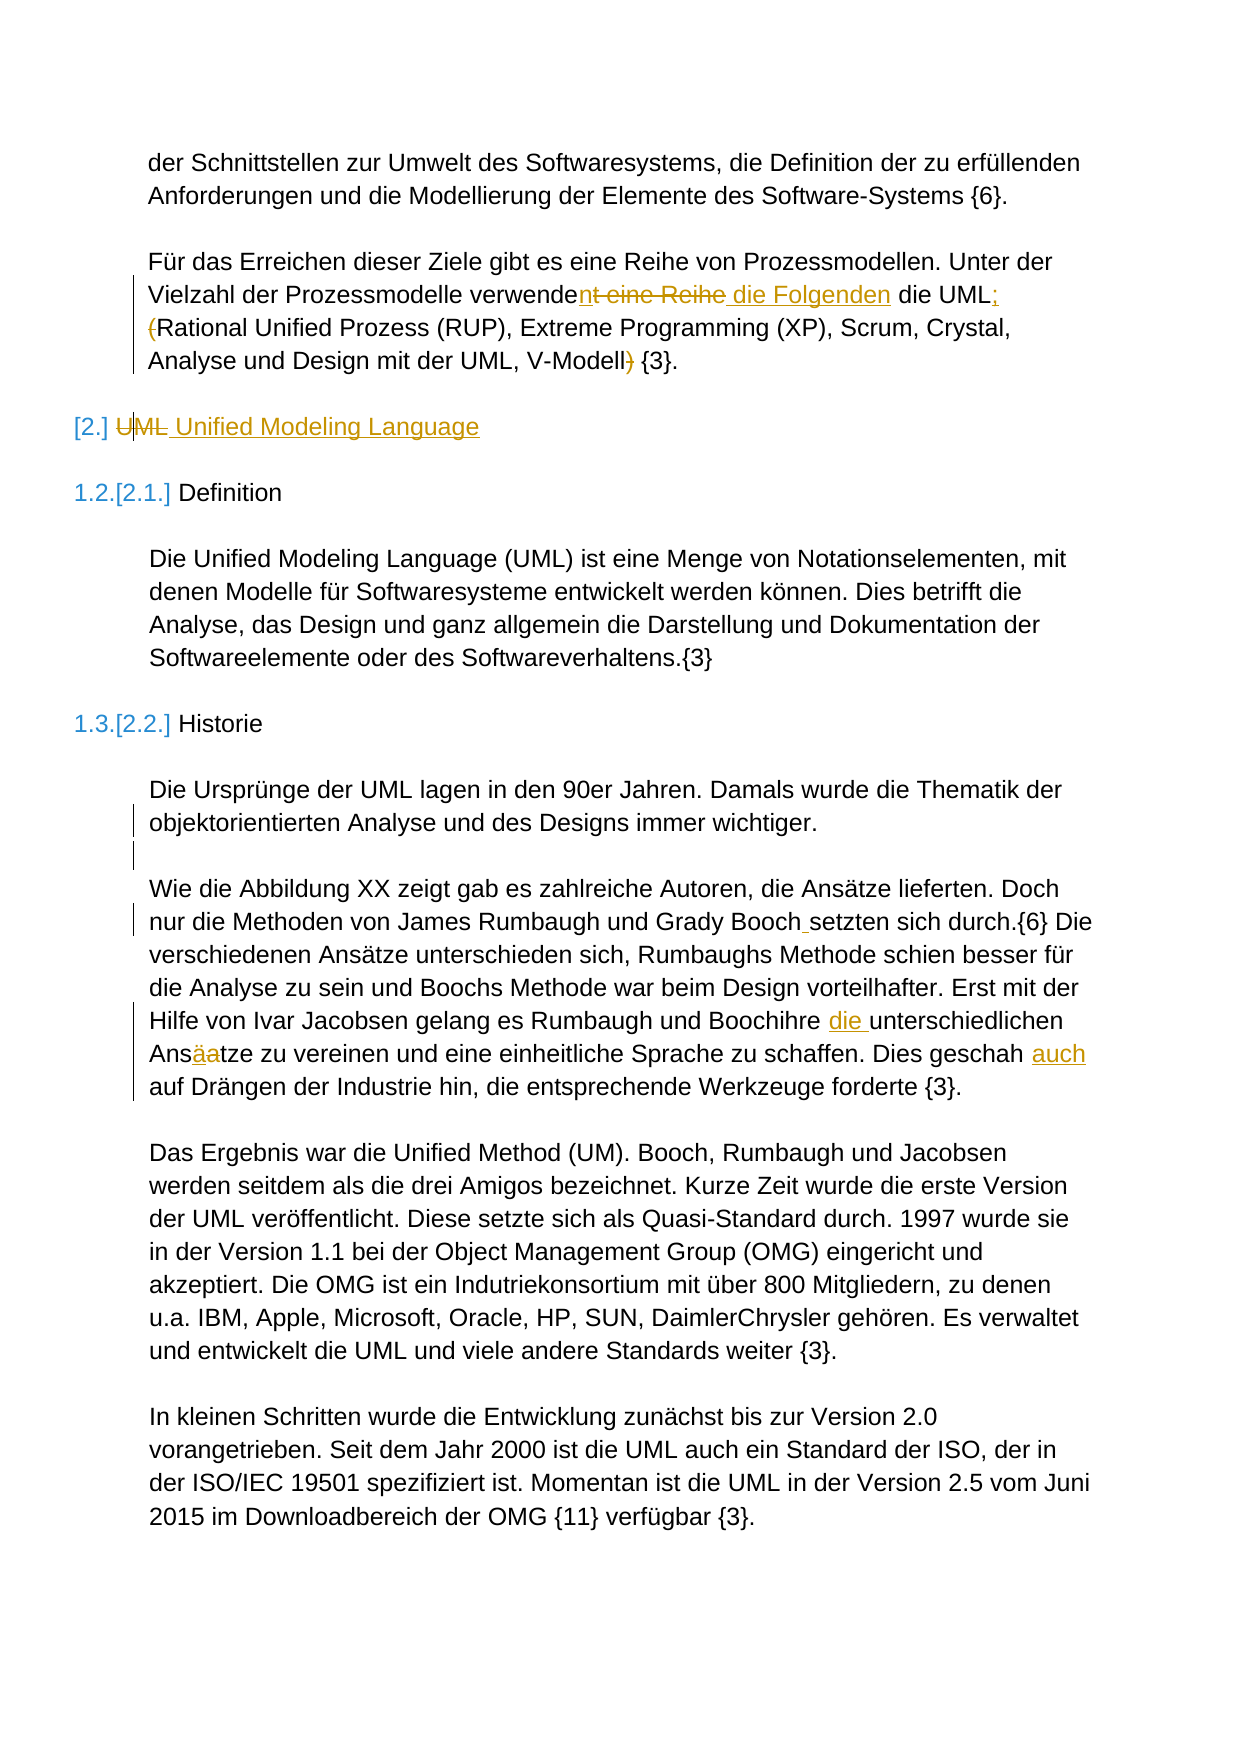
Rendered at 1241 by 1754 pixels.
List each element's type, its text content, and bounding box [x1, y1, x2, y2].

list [148, 148, 1093, 209]
list Das Ergebnis war die Unified Method (UM). Booch, Rumbaugh und Jacobsen werden seitdem als die drei Amigos bezeichnet. Kurze Zeit wurde die erste Version der UML veröffentlicht. Diese setzte sich als Quasi-Standard durch. 1997 wurde sie in der Version 1.1 bei der Object Management Group (OMG) eingericht und akzeptiert. Die OMG ist ein Indutriekonsortium mit über 800 Mitgliedern, zu denen u.a. IBM, Apple, Microsoft, Oracle, HP, SUN, DaimlerChrysler gehören. Es verwaltet und entwickelt die UML und viele andere Standards weiter {3}. [149, 1138, 1093, 1365]
list Wie die Abbildung XX zeigt gab es zahlreiche Autoren, die Ansätze lieferten. Doch nur die Methoden von James Rumbaugh und Grady Boochsetzten sich durch.{6} Die verschiedenen Ansätze unterschieden sich, Rumbaughs Methode schien besser für die Analyse zu sein und Boochs Methode war beim Design vorteilhafter. Erst mit der Hilfe von Ivar Jacobsen gelang es Rumbaugh und Boochihre unterschiedlichen Anstze zu vereinen und eine einheitliche Sprache zu schaffen. Dies geschah auf Drängen der Industrie hin, die entsprechende Werkzeuge forderte {3}. [149, 874, 1093, 1101]
list Die Ursprünge der UML lagen in den 90er Jahren. Damals wurde die Thematik der objektorientierten Analyse und des Designs immer wichtiger. [149, 775, 1093, 837]
list In kleinen Schritten wurde die Entwicklung zunächst bis zur Version 2.0 vorangetrieben. Seit dem Jahr 2000 ist die UML auch ein Standard der ISO, der in der ISO/IEC 19501 spezifiziert ist. Momentan ist die UML in der Version 2.5 vom Juni 2015 im Downloadbereich der OMG {11} verfügbar {3}. [149, 1402, 1093, 1530]
list Die Unified Modeling Language (UML) ist eine Menge von Notationselementen, mit denen Modelle für Softwaresysteme entwickelt werden können. Dies betrifft die Analyse, das Design und ganz allgemein die Darstellung und Dokumentation der Softwareelemente oder des Softwareverhaltens.{3} [149, 544, 1093, 672]
list Historie [74, 709, 1093, 738]
list Für das Erreichen dieser Ziele gibt es eine Reihe von Prozessmodellen. Unter der Vielzahl der Prozessmodelle verwende die UML Rational Unified Prozess (RUP), Extreme Programming (XP), Scrum, Crystal, Analyse und Design mit der UML, V-Modell {3}. [148, 247, 1093, 374]
list Definition [74, 478, 1093, 507]
